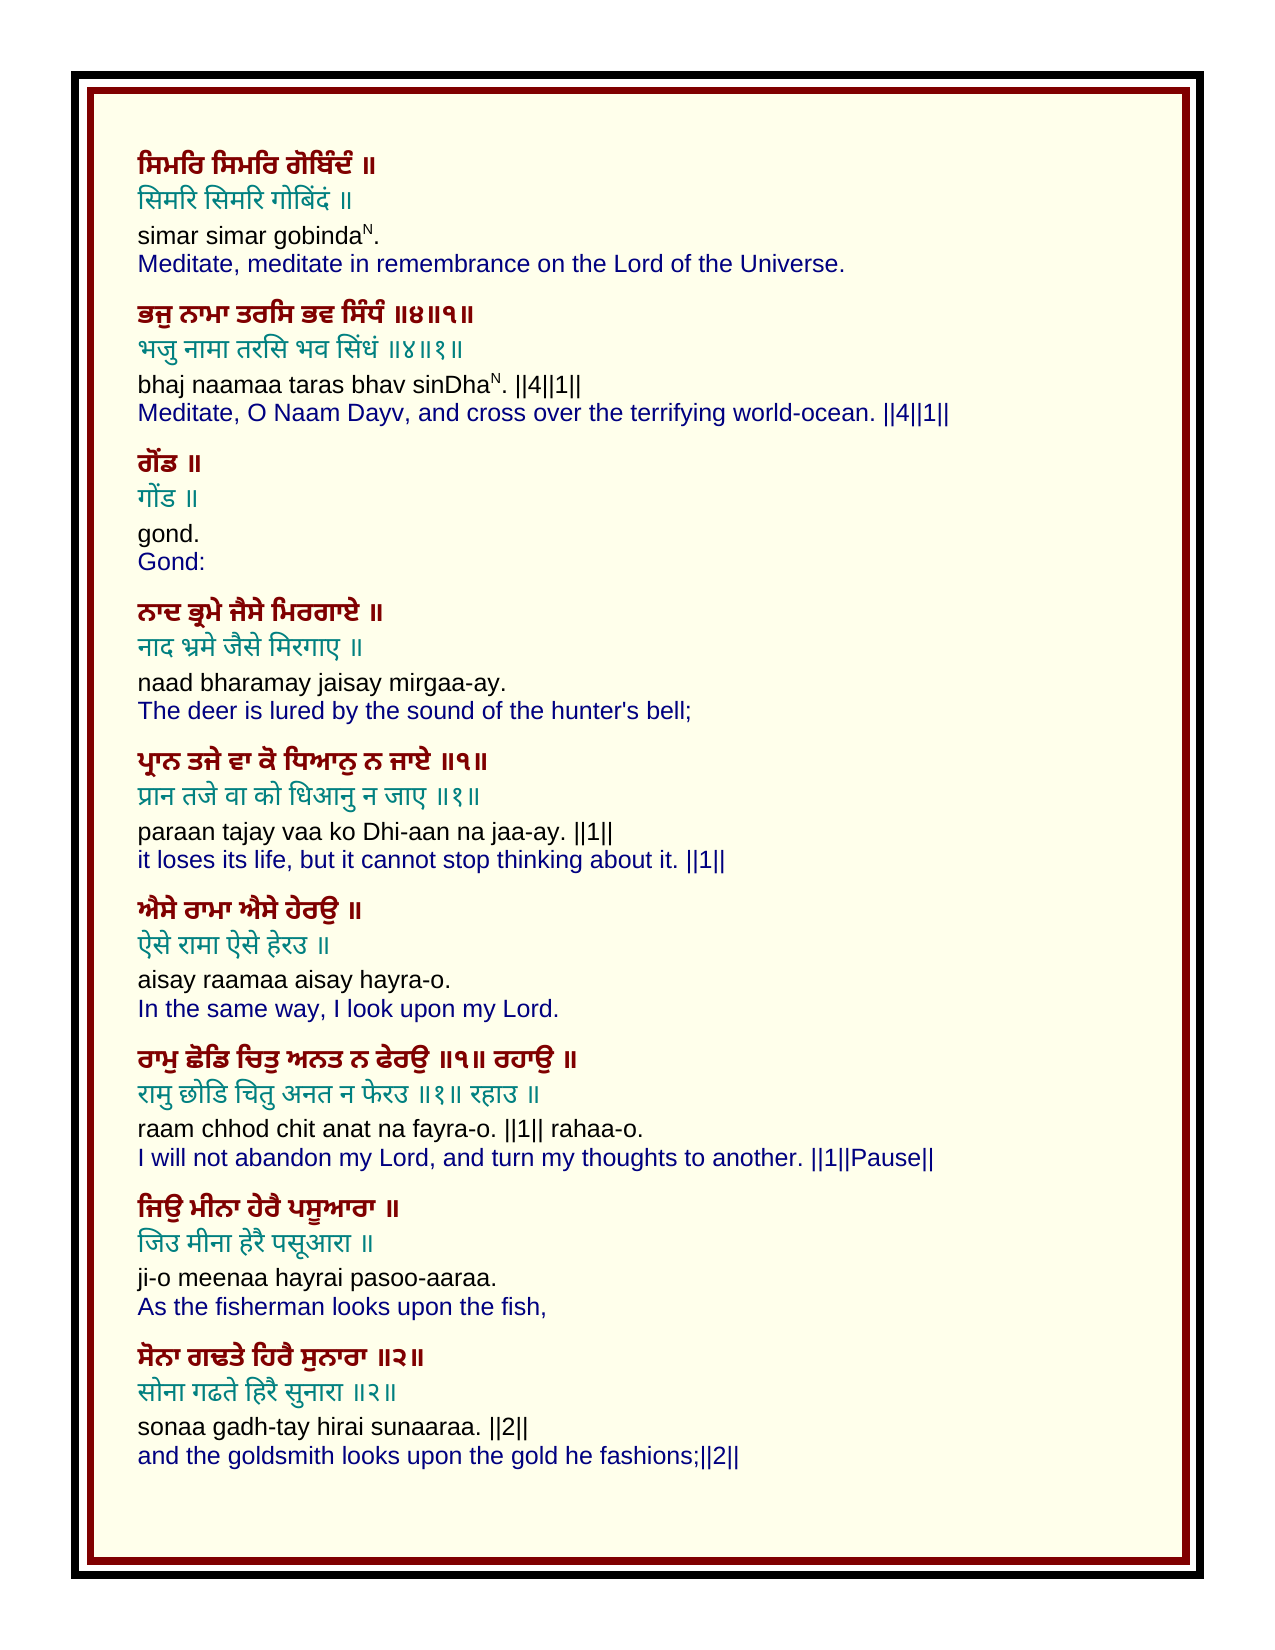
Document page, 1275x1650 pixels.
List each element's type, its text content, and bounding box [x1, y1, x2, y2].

text ਨਾਦ ਭ੍ਰਮੇ ਜੈਸੇ ਮਿਰਗਾਏ ॥ [137, 597, 1138, 632]
text जिउ मीना हेरै पसूआरा ॥ [137, 1228, 1138, 1263]
text aisay raamaa aisay hayra-o. [137, 965, 1138, 994]
text paraan tajay vaa ko Dhi-aan na jaa-ay. ||1|| [137, 816, 1138, 845]
text ਰਾਮੁ ਛੋਡਿ ਚਿਤੁ ਅਨਤ ਨ ਫੇਰਉ ॥੧॥ ਰਹਾਉ ॥ [137, 1044, 1138, 1079]
text ਭਜੁ ਨਾਮਾ ਤਰਸਿ ਭਵ ਸਿੰਧੰ ॥੪॥੧॥ [137, 299, 1138, 334]
text ऐसे रामा ऐसे हेरउ ॥ [137, 930, 1138, 965]
text I will not abandon my Lord, and turn my thoughts to another. ||1||Pause|| [137, 1143, 1138, 1172]
text As the fisherman looks upon the fish, [137, 1292, 1138, 1321]
text Meditate, meditate in remembrance on the Lord of the Universe. [137, 249, 1138, 278]
text गोंड ॥ [137, 483, 1138, 518]
text simar simar gobindaN. [137, 221, 1138, 249]
text gond. [137, 518, 1138, 547]
text it loses its life, but it cannot stop thinking about it. ||1|| [137, 845, 1138, 874]
text In the same way, I look upon my Lord. [137, 994, 1138, 1023]
text प्रान तजे वा को धिआनु न जाए ॥१॥ [137, 781, 1138, 816]
text raam chhod chit anat na fayra-o. ||1|| rahaa-o. [137, 1114, 1138, 1143]
text ਐਸੇ ਰਾਮਾ ਐਸੇ ਹੇਰਉ ॥ [137, 895, 1138, 930]
text सिमरि सिमरि गोबिंदं ॥ [137, 185, 1138, 221]
text The deer is lured by the sound of the hunter's bell; [137, 696, 1138, 725]
text naad bharamay jaisay mirgaa-ay. [137, 667, 1138, 696]
text ਗੋਂਡ ॥ [137, 448, 1138, 483]
text ji-o meenaa hayrai pasoo-aaraa. [137, 1263, 1138, 1292]
text bhaj naamaa taras bhav sinDhaN. ||4||1|| [137, 369, 1138, 398]
text रामु छोडि चितु अनत न फेरउ ॥१॥ रहाउ ॥ [137, 1079, 1138, 1114]
text भजु नामा तरसि भव सिंधं ॥४॥१॥ [137, 334, 1138, 369]
text ਜਿਉ ਮੀਨਾ ਹੇਰੈ ਪਸੂਆਰਾ ॥ [137, 1193, 1138, 1228]
text सोना गढते हिरै सुनारा ॥२॥ [137, 1377, 1138, 1412]
text नाद भ्रमे जैसे मिरगाए ॥ [137, 632, 1138, 667]
text Gond: [137, 547, 1138, 576]
text ਸੋਨਾ ਗਢਤੇ ਹਿਰੈ ਸੁਨਾਰਾ ॥੨॥ [137, 1342, 1138, 1377]
text and the goldsmith looks upon the gold he fashions;||2|| [137, 1441, 1138, 1470]
text sonaa gadh-tay hirai sunaaraa. ||2|| [137, 1412, 1138, 1441]
text ਸਿਮਰਿ ਸਿਮਰਿ ਗੋਬਿੰਦੰ ॥ [137, 150, 1138, 185]
text Meditate, O Naam Dayv, and cross over the terrifying world-ocean. ||4||1|| [137, 398, 1138, 427]
text ਪ੍ਰਾਨ ਤਜੇ ਵਾ ਕੋ ਧਿਆਨੁ ਨ ਜਾਏ ॥੧॥ [137, 746, 1138, 781]
